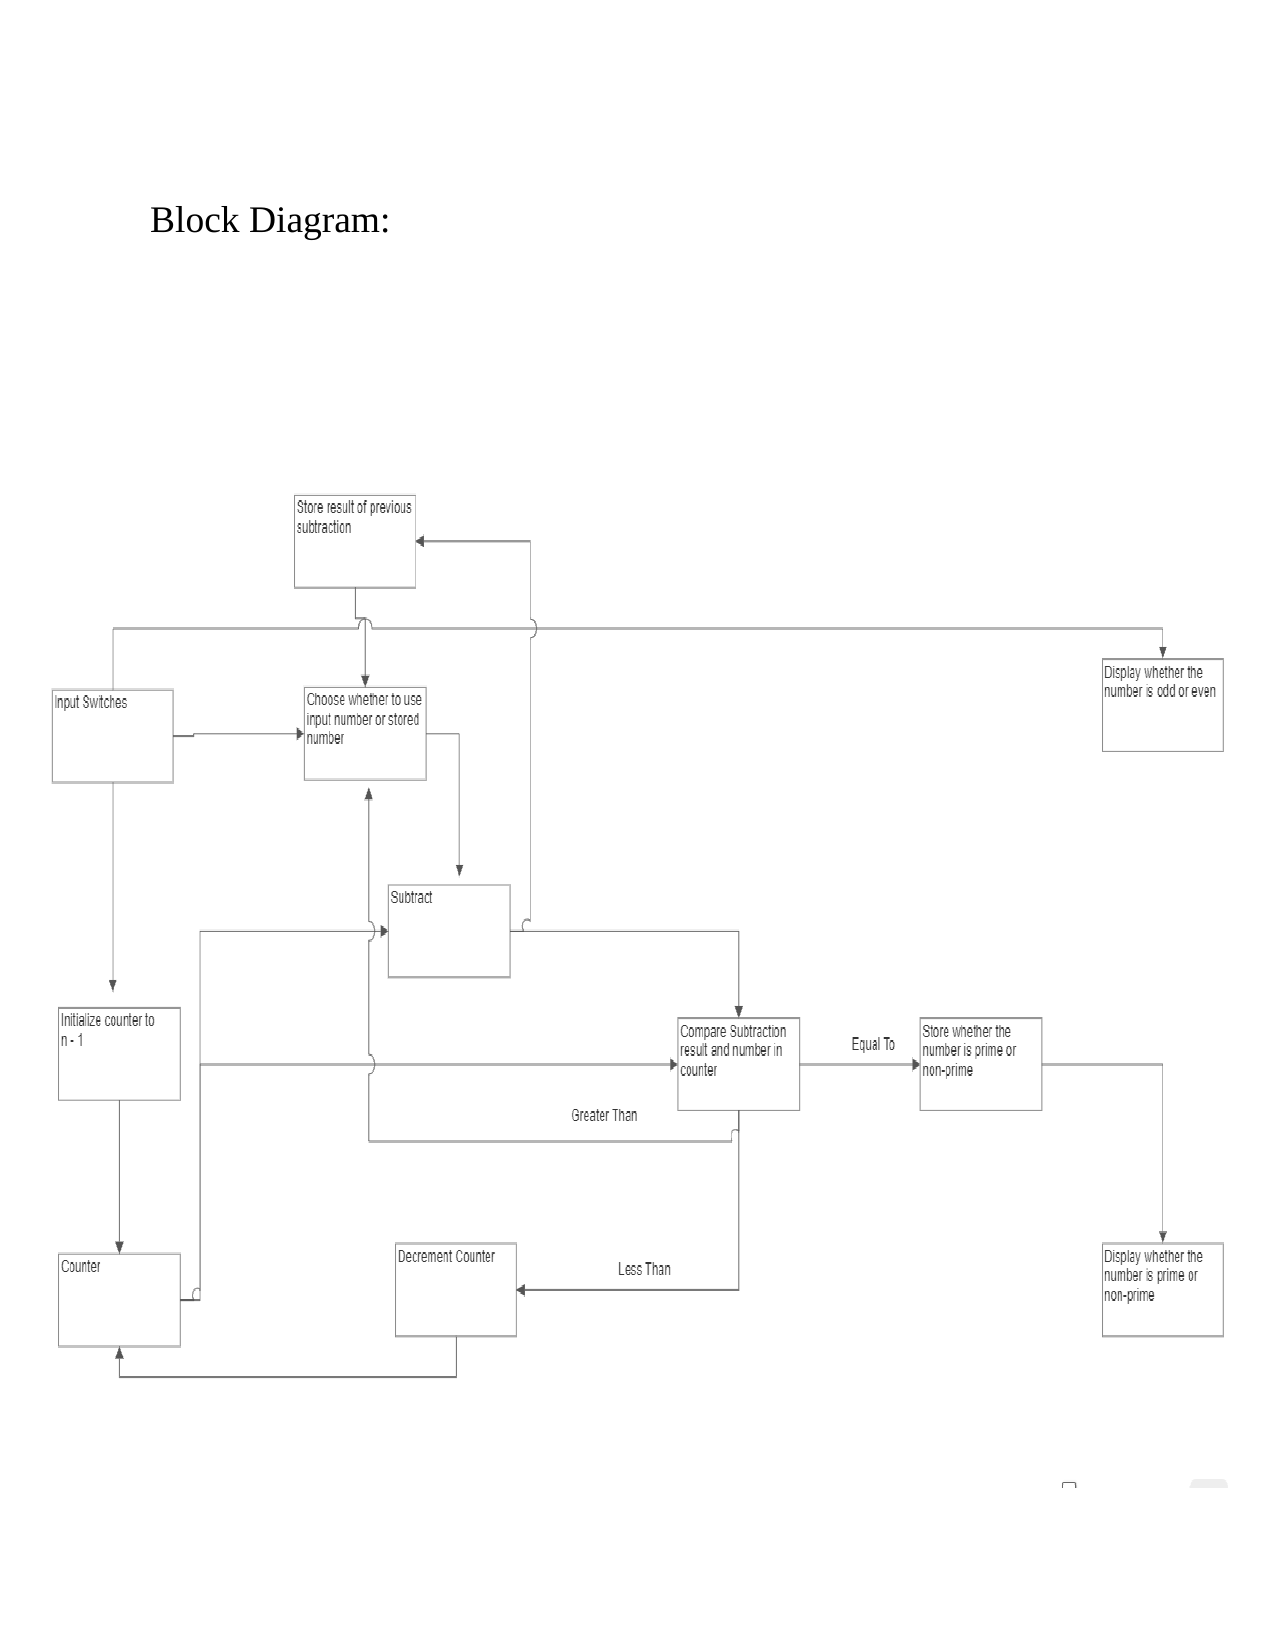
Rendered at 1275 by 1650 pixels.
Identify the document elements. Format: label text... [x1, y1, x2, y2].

text Block Diagram: [150, 198, 1125, 241]
picture [42, 431, 1234, 1488]
